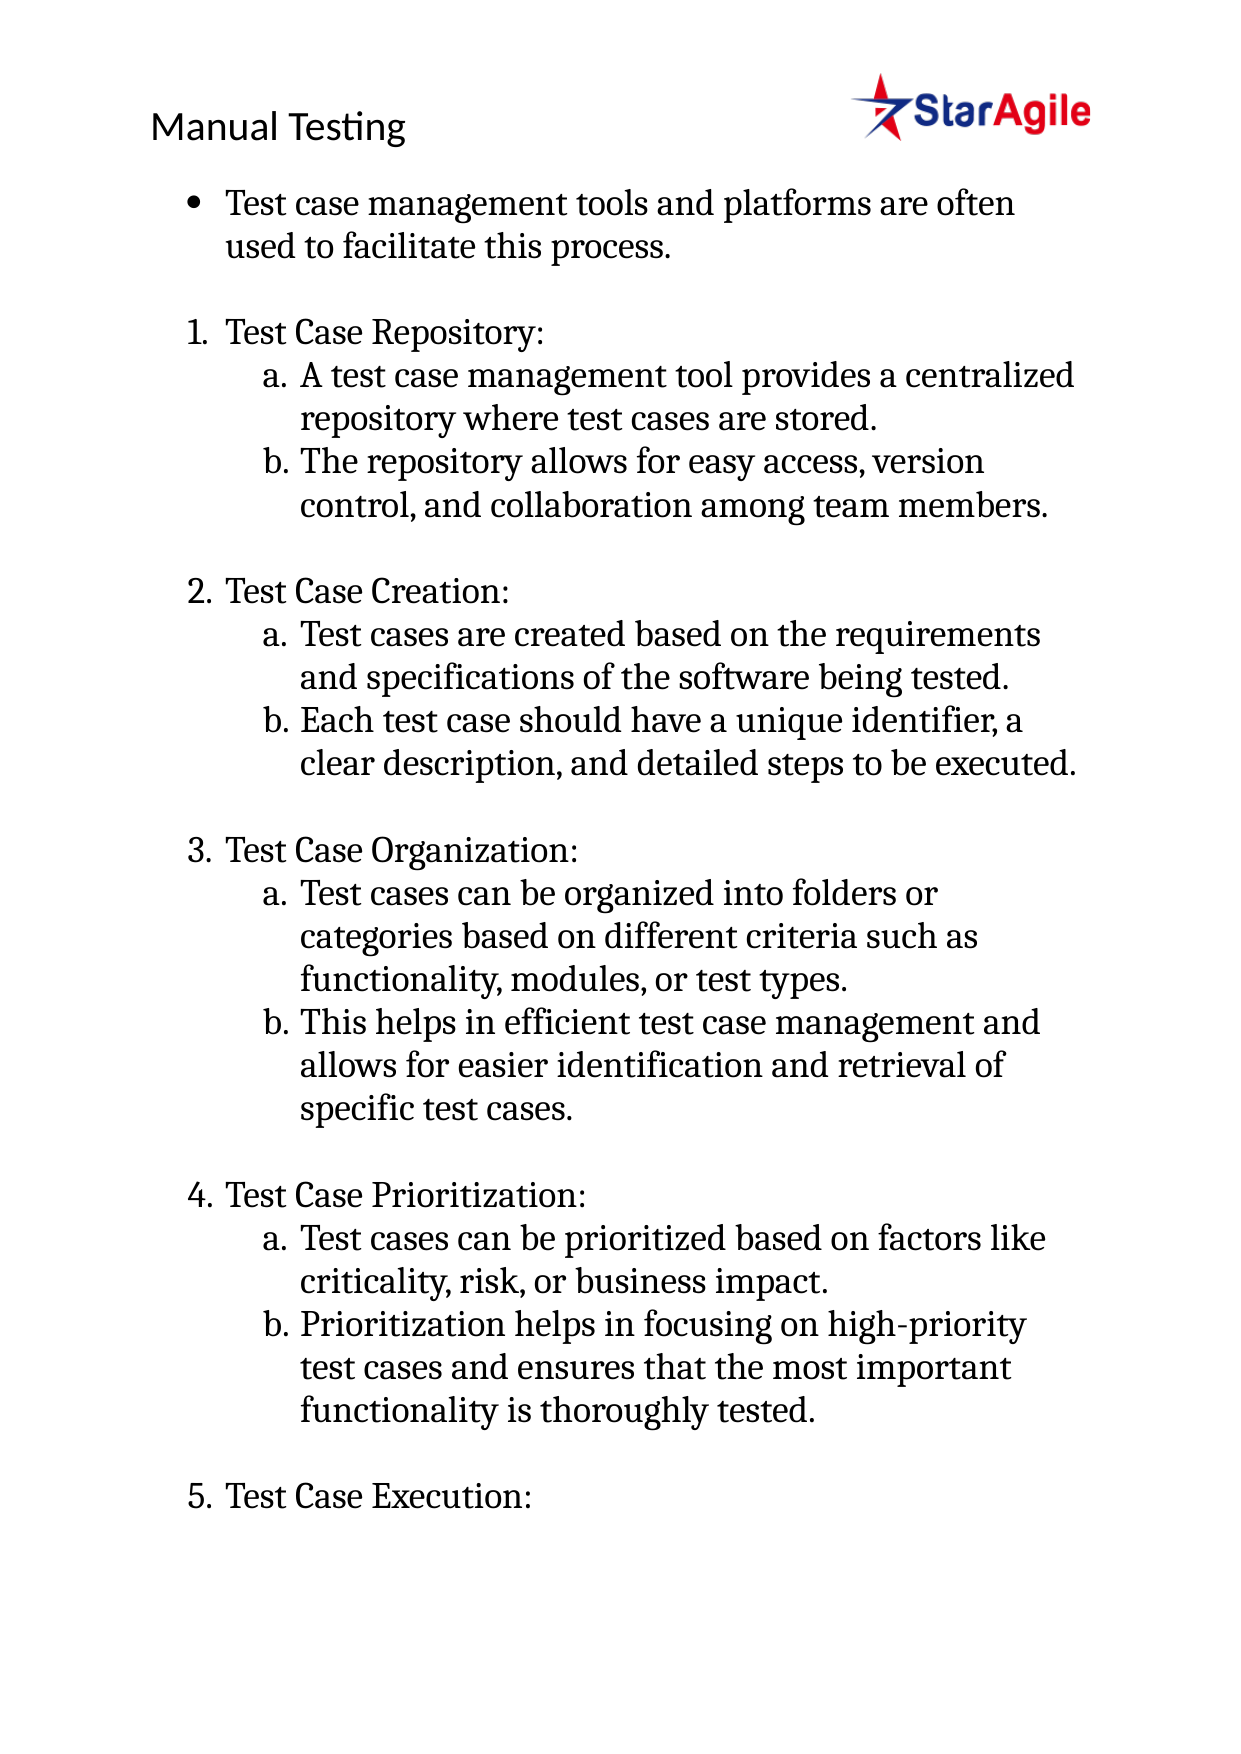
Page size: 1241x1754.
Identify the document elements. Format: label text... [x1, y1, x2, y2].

list Test Case Creation: [187, 569, 1090, 613]
list Test Case Prioritization: [187, 1173, 1090, 1216]
list Test Case Execution: [187, 1475, 1090, 1518]
picture [850, 73, 1091, 141]
list Test cases can be organized into folders or categories based on different criteria such as functionality, modules, or test types. [262, 871, 1090, 1001]
list The repository allows for easy access, version control, and collaboration among team members. [262, 440, 1090, 526]
list Test Case Organization: [187, 828, 1090, 871]
list A test case management tool provides a centralized repository where test cases are stored. [262, 354, 1090, 440]
list Test Case Repository: [187, 311, 1090, 354]
list Test cases can be prioritized based on factors like criticality, risk, or business impact. [262, 1216, 1090, 1303]
list Test case management tools and platforms are often used to facilitate this process. [187, 181, 1090, 268]
list Test cases are created based on the requirements and specifications of the software being tested. [262, 613, 1090, 699]
list Prioritization helps in focusing on high-priority test cases and ensures that the most important functionality is thoroughly tested. [262, 1303, 1090, 1432]
list Each test case should have a unique identifier, a clear description, and detailed steps to be executed. [262, 699, 1090, 785]
list This helps in efficient test case management and allows for easier identification and retrieval of specific test cases. [262, 1001, 1090, 1130]
